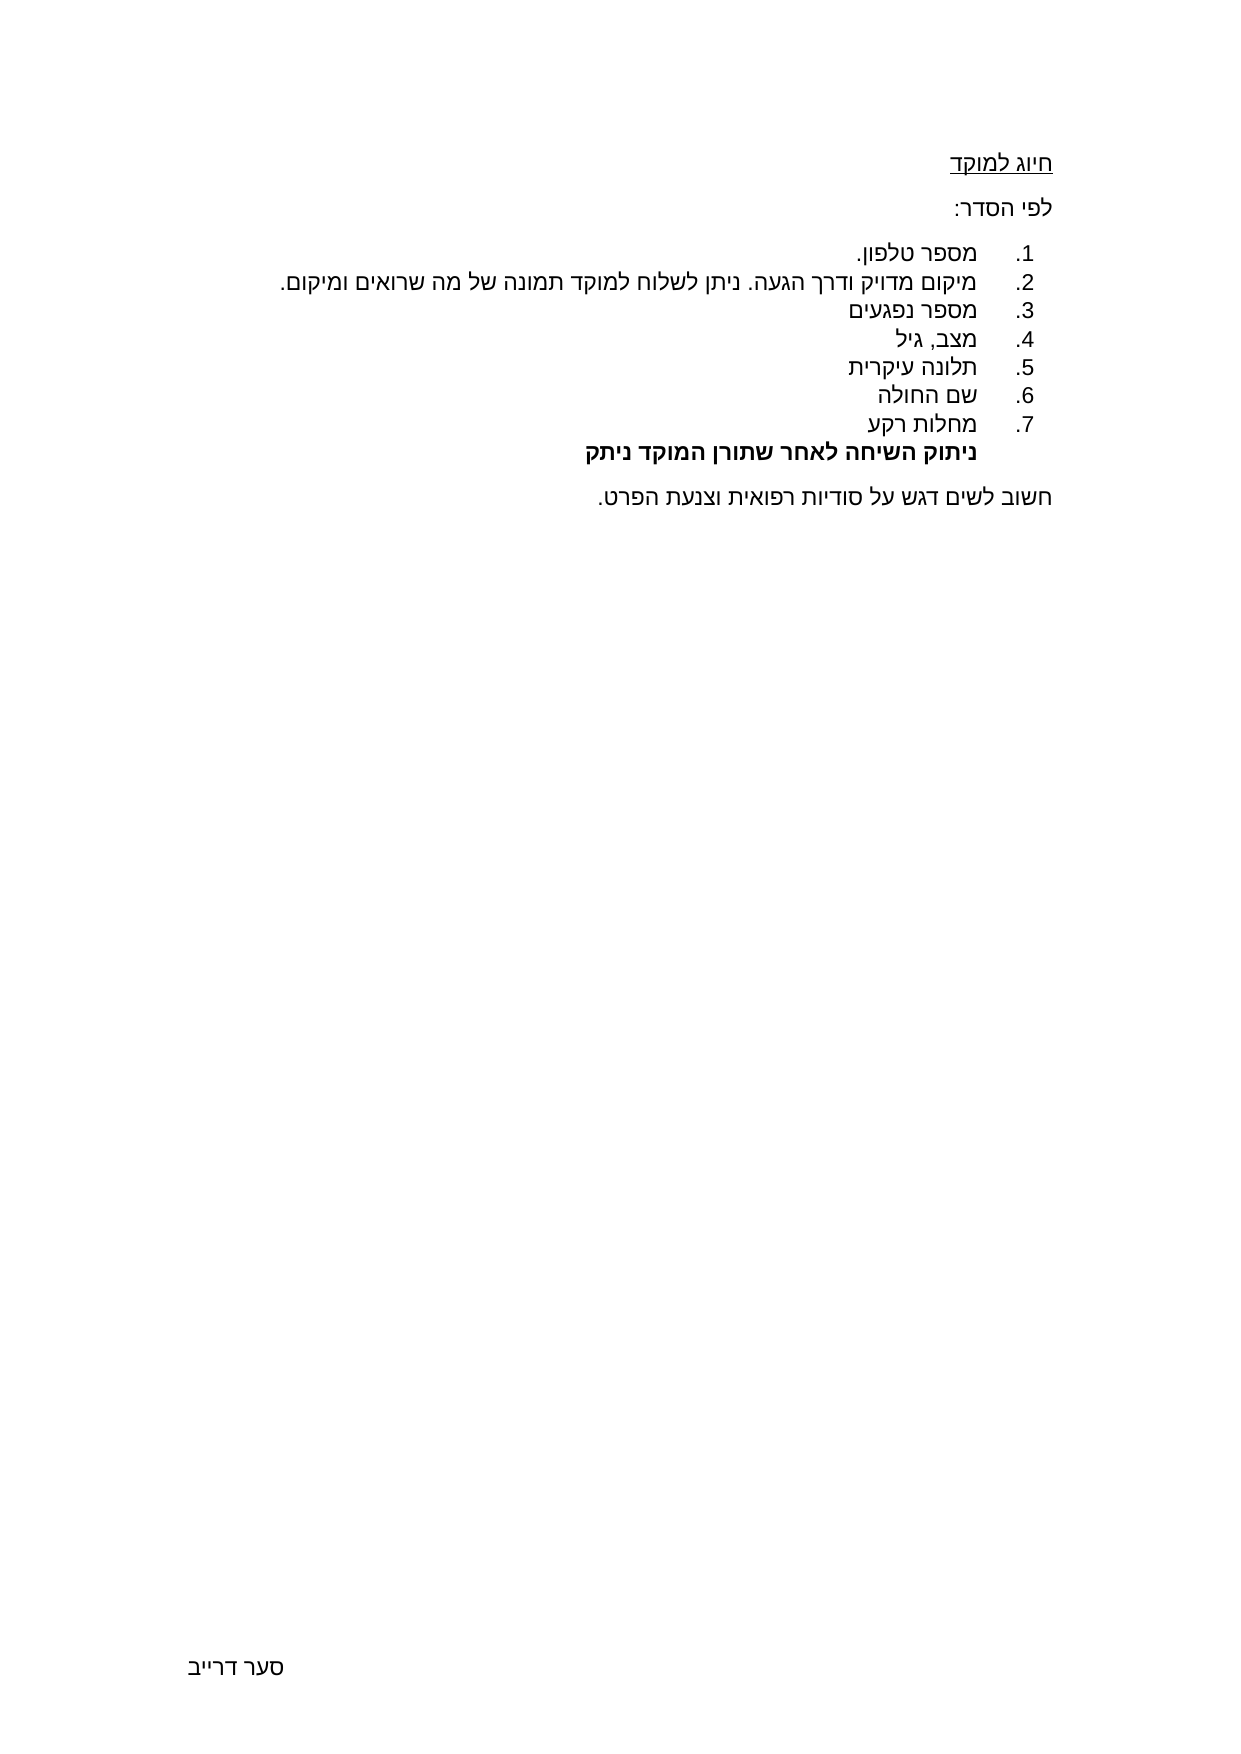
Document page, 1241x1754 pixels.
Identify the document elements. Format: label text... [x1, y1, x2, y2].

text חיוג למוקד [187, 150, 1053, 176]
text חשוב לשים דגש על סודיות רפואית וצנעת הפרט. [187, 484, 1053, 511]
list מיקום מדויק ודרך הגעה. ניתן לשלוח למוקד תמונה של מה שרואים ומיקום. [187, 269, 1015, 295]
list מצב, גיל [187, 326, 1015, 352]
list תלונה עיקרית [187, 354, 1015, 380]
text לפי הסדר: [187, 195, 1053, 221]
list ניתוק השיחה לאחר שתורן המוקד ניתק [187, 439, 978, 466]
list מספר נפגעים [187, 297, 1015, 323]
list מחלות רקע [187, 411, 1015, 437]
list שם החולה [187, 382, 1015, 409]
list מספר טלפון. [187, 240, 1015, 267]
